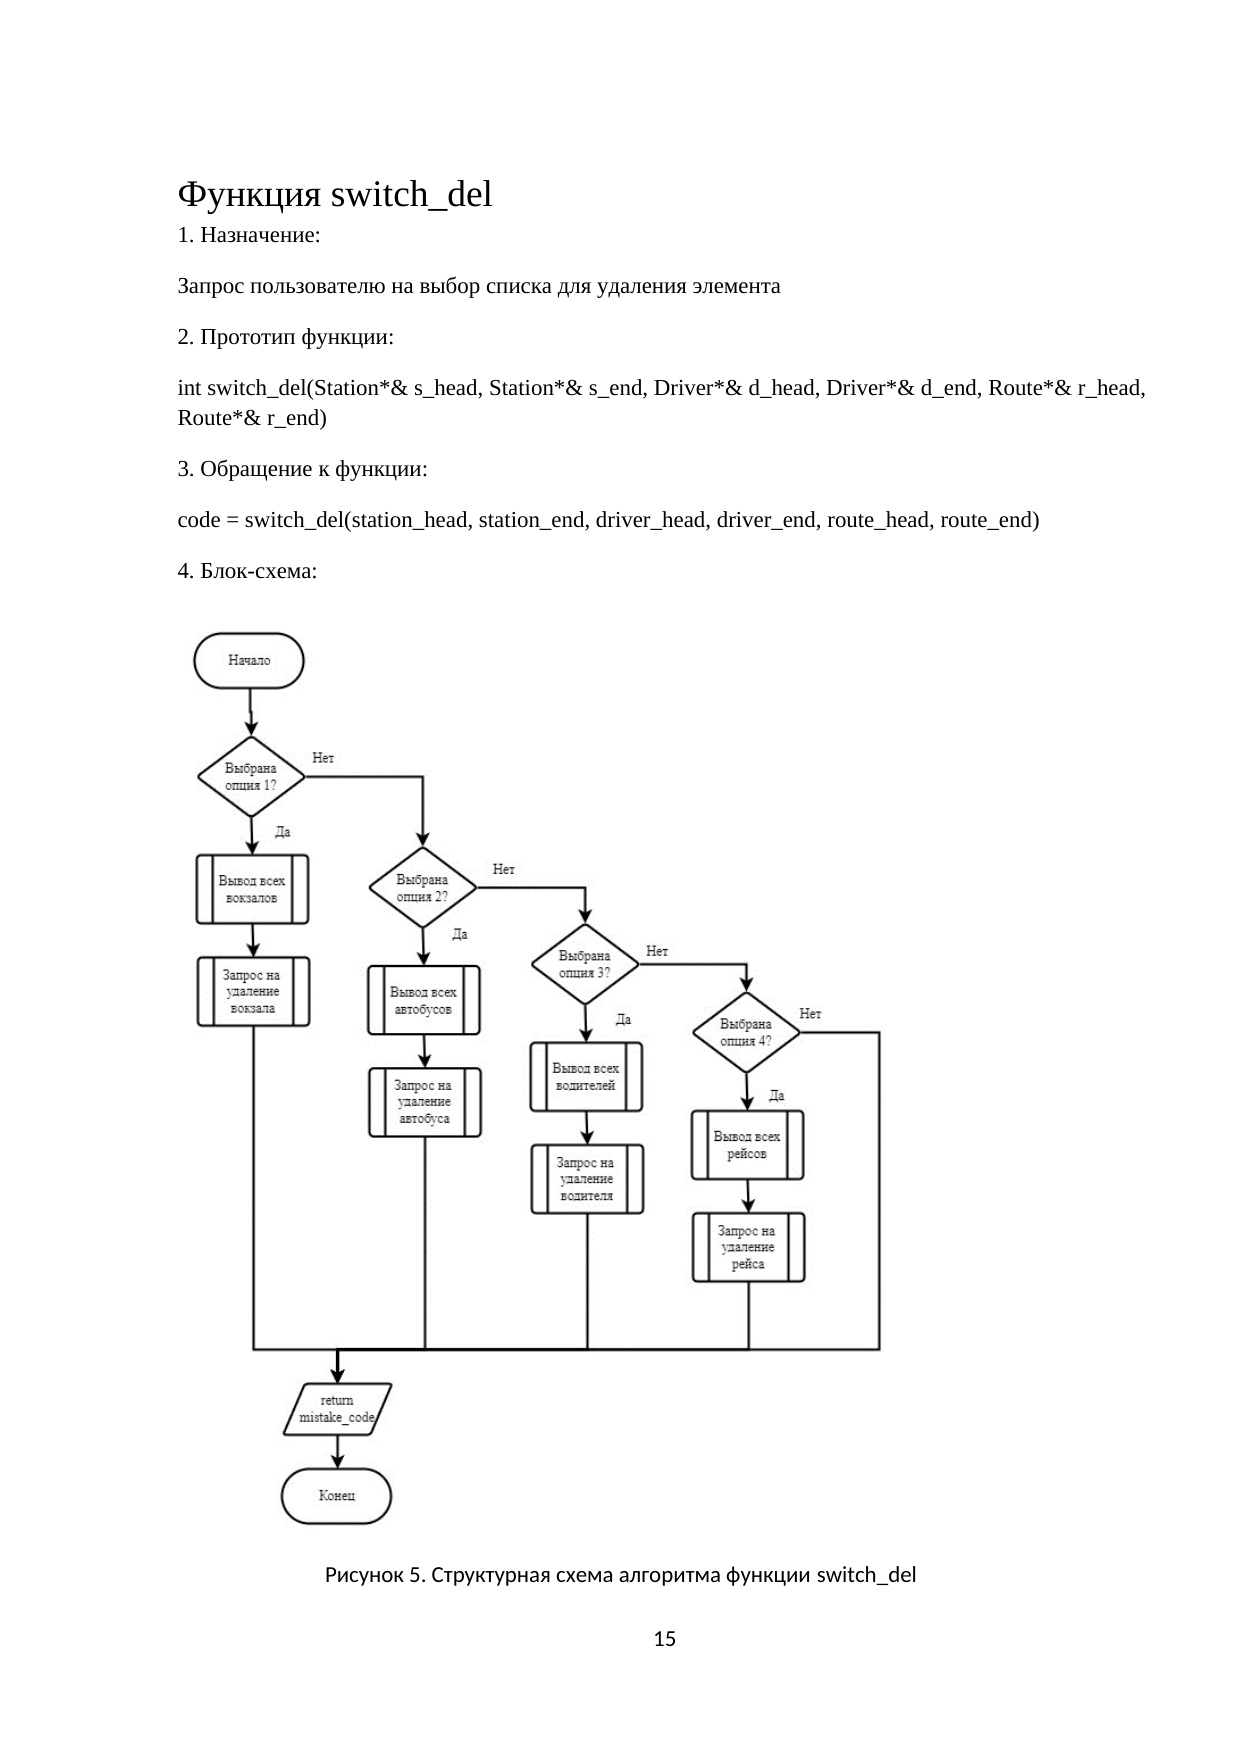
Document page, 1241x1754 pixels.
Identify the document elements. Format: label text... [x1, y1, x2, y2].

subtitle Функция switch_del [177, 171, 1152, 214]
text 1. Назначение: [177, 221, 1152, 247]
text int switch_del(Station*& s_head, Station*& s_end, Driver*& d_head, Driver*& d_end, Route*& r_head, Route*& r_end) [177, 374, 1152, 430]
text code = switch_del(station_head, station_end, driver_head, driver_end, route_head, route_end) [177, 506, 1152, 532]
text 3. Обращение к функции: [177, 455, 1152, 481]
picture [177, 616, 897, 1531]
text 4. Блок-схема: [177, 557, 1152, 583]
text Рисунок 5. Структурная схема алгоритма функции switch_del [251, 1560, 1152, 1588]
text 2. Прототип функции: [177, 323, 1152, 349]
text Запрос пользователю на выбор списка для удаления элемента [177, 272, 1152, 298]
